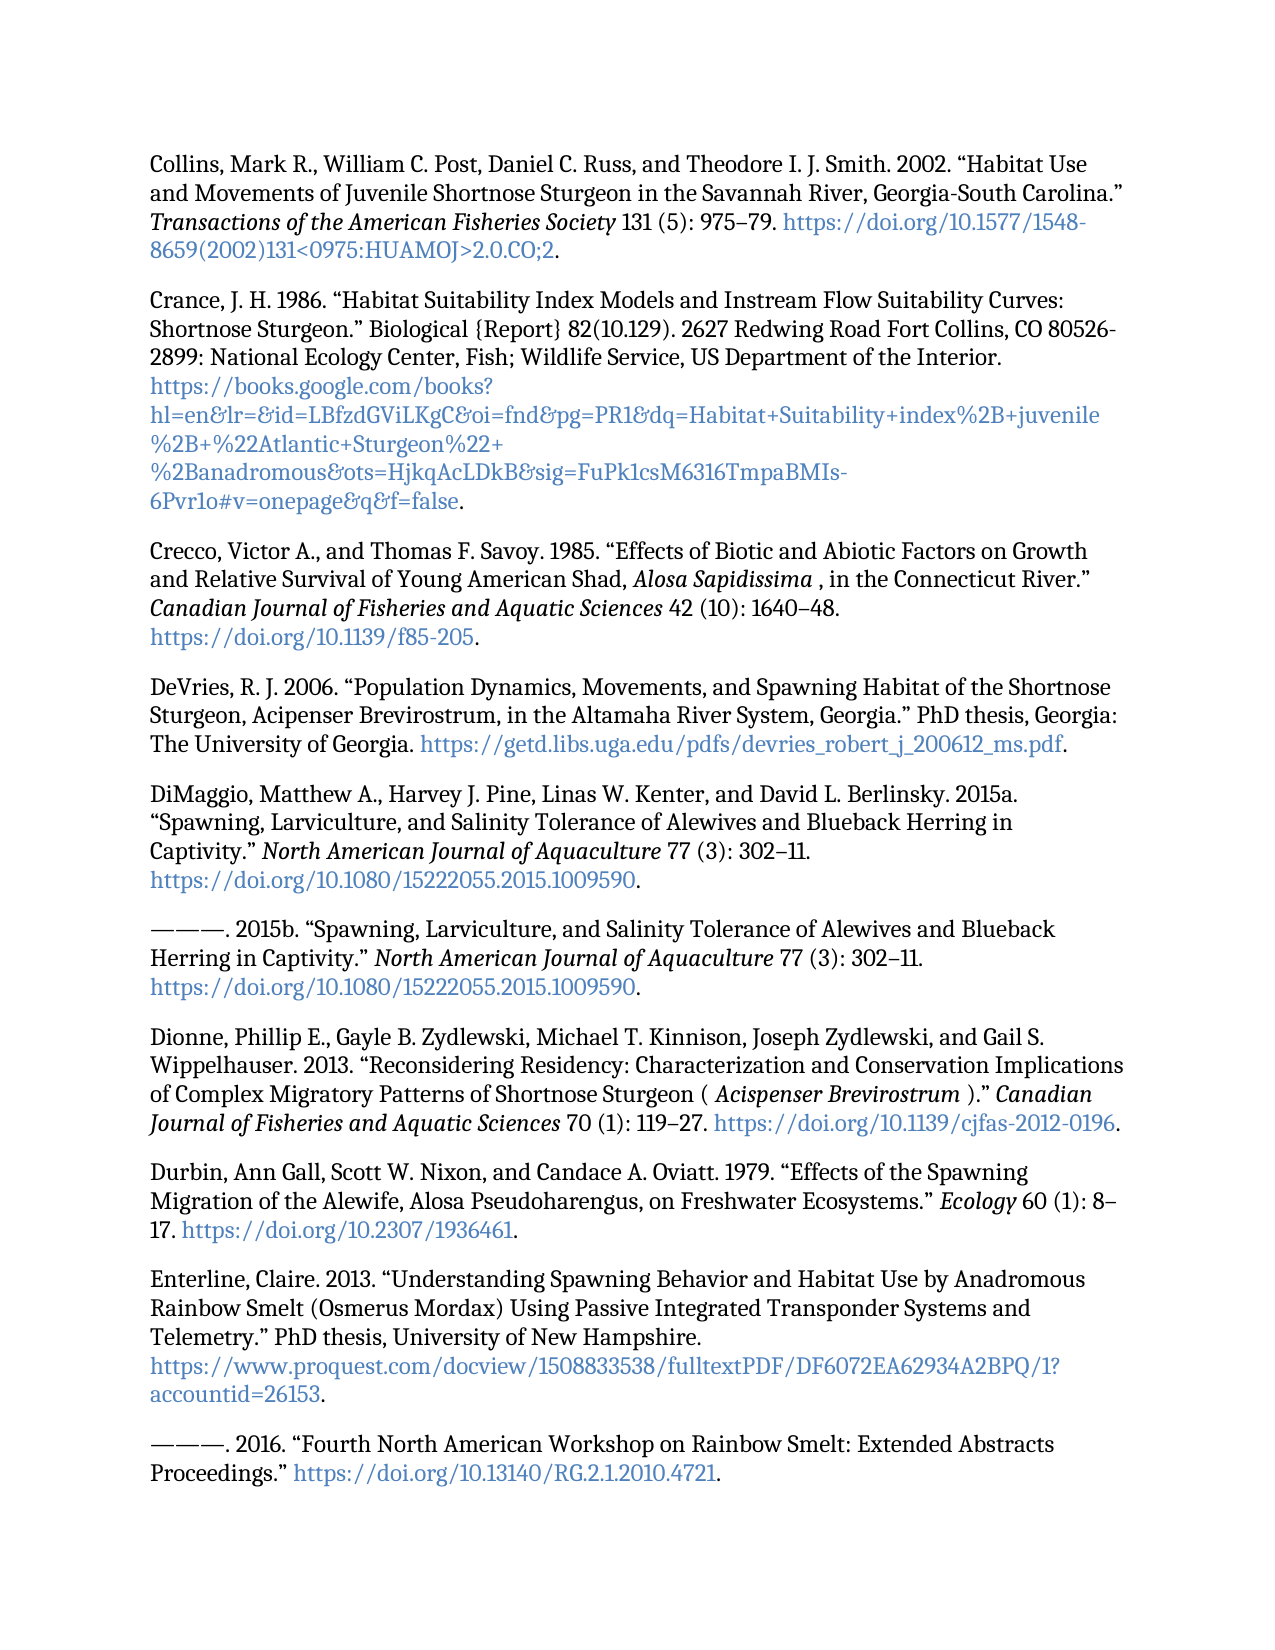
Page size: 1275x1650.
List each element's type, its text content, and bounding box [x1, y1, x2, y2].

text Enterline, Claire. 2013. “Understanding Spawning Behavior and Habitat Use by Anadromous Rainbow Smelt (Osmerus Mordax) Using Passive Integrated Transponder Systems and Telemetry.” PhD thesis, University of New Hampshire. https://www.proquest.com/docview/1508833538/fulltextPDF/DF6072EA62934A2BPQ/1?accountid=26153. [150, 1265, 1125, 1409]
text ———. 2016. “Fourth North American Workshop on Rainbow Smelt: Extended Abstracts Proceedings.” https://doi.org/10.13140/RG.2.1.2010.4721. [150, 1430, 1125, 1487]
text ———. 2015b. “Spawning, Larviculture, and Salinity Tolerance of Alewives and Blueback Herring in Captivity.” North American Journal of Aquaculture 77 (3): 302–11. https://doi.org/10.1080/15222055.2015.1009590. [150, 915, 1125, 1002]
text Crance, J. H. 1986. “Habitat Suitability Index Models and Instream Flow Suitability Curves: Shortnose Sturgeon.” Biological {Report} 82(10.129). 2627 Redwing Road Fort Collins, CO 80526-2899: National Ecology Center, Fish; Wildlife Service, US Department of the Interior. https://books.google.com/books?hl=en&lr=&id=LBfzdGViLKgC&oi=fnd&pg=PR1&dq=Habitat+Suitability+index%2B+juvenile%2B+%22Atlantic+Sturgeon%22+%2Banadromous&ots=HjkqAcLDkB&sig=FuPk1csM6316TmpaBMIs-6Pvr1o#v=onepage&q&f=false. [150, 286, 1125, 516]
text Crecco, Victor A., and Thomas F. Savoy. 1985. “Effects of Biotic and Abiotic Factors on Growth and Relative Survival of Young American Shad, Alosa Sapidissima , in the Connecticut River.” Canadian Journal of Fisheries and Aquatic Sciences 42 (10): 1640–48. https://doi.org/10.1139/f85-205. [150, 537, 1125, 652]
text Durbin, Ann Gall, Scott W. Nixon, and Candace A. Oviatt. 1979. “Effects of the Spawning Migration of the Alewife, Alosa Pseudoharengus, on Freshwater Ecosystems.” Ecology 60 (1): 8–17. https://doi.org/10.2307/1936461. [150, 1158, 1125, 1244]
text Dionne, Phillip E., Gayle B. Zydlewski, Michael T. Kinnison, Joseph Zydlewski, and Gail S. Wippelhauser. 2013. “Reconsidering Residency: Characterization and Conservation Implications of Complex Migratory Patterns of Shortnose Sturgeon ( Acispenser Brevirostrum ).” Canadian Journal of Fisheries and Aquatic Sciences 70 (1): 119–27. https://doi.org/10.1139/cjfas-2012-0196. [150, 1022, 1125, 1137]
text DeVries, R. J. 2006. “Population Dynamics, Movements, and Spawning Habitat of the Shortnose Sturgeon, Acipenser Brevirostrum, in the Altamaha River System, Georgia.” PhD thesis, Georgia: The University of Georgia. https://getd.libs.uga.edu/pdfs/devries_robert_j_200612_ms.pdf. [150, 672, 1125, 759]
text DiMaggio, Matthew A., Harvey J. Pine, Linas W. Kenter, and David L. Berlinsky. 2015a. “Spawning, Larviculture, and Salinity Tolerance of Alewives and Blueback Herring in Captivity.” North American Journal of Aquaculture 77 (3): 302–11. https://doi.org/10.1080/15222055.2015.1009590. [150, 779, 1125, 894]
text Collins, Mark R., William C. Post, Daniel C. Russ, and Theodore I. J. Smith. 2002. “Habitat Use and Movements of Juvenile Shortnose Sturgeon in the Savannah River, Georgia-South Carolina.” Transactions of the American Fisheries Society 131 (5): 975–79. https://doi.org/10.1577/1548-8659(2002)131<0975:HUAMOJ>2.0.CO;2. [150, 150, 1125, 265]
